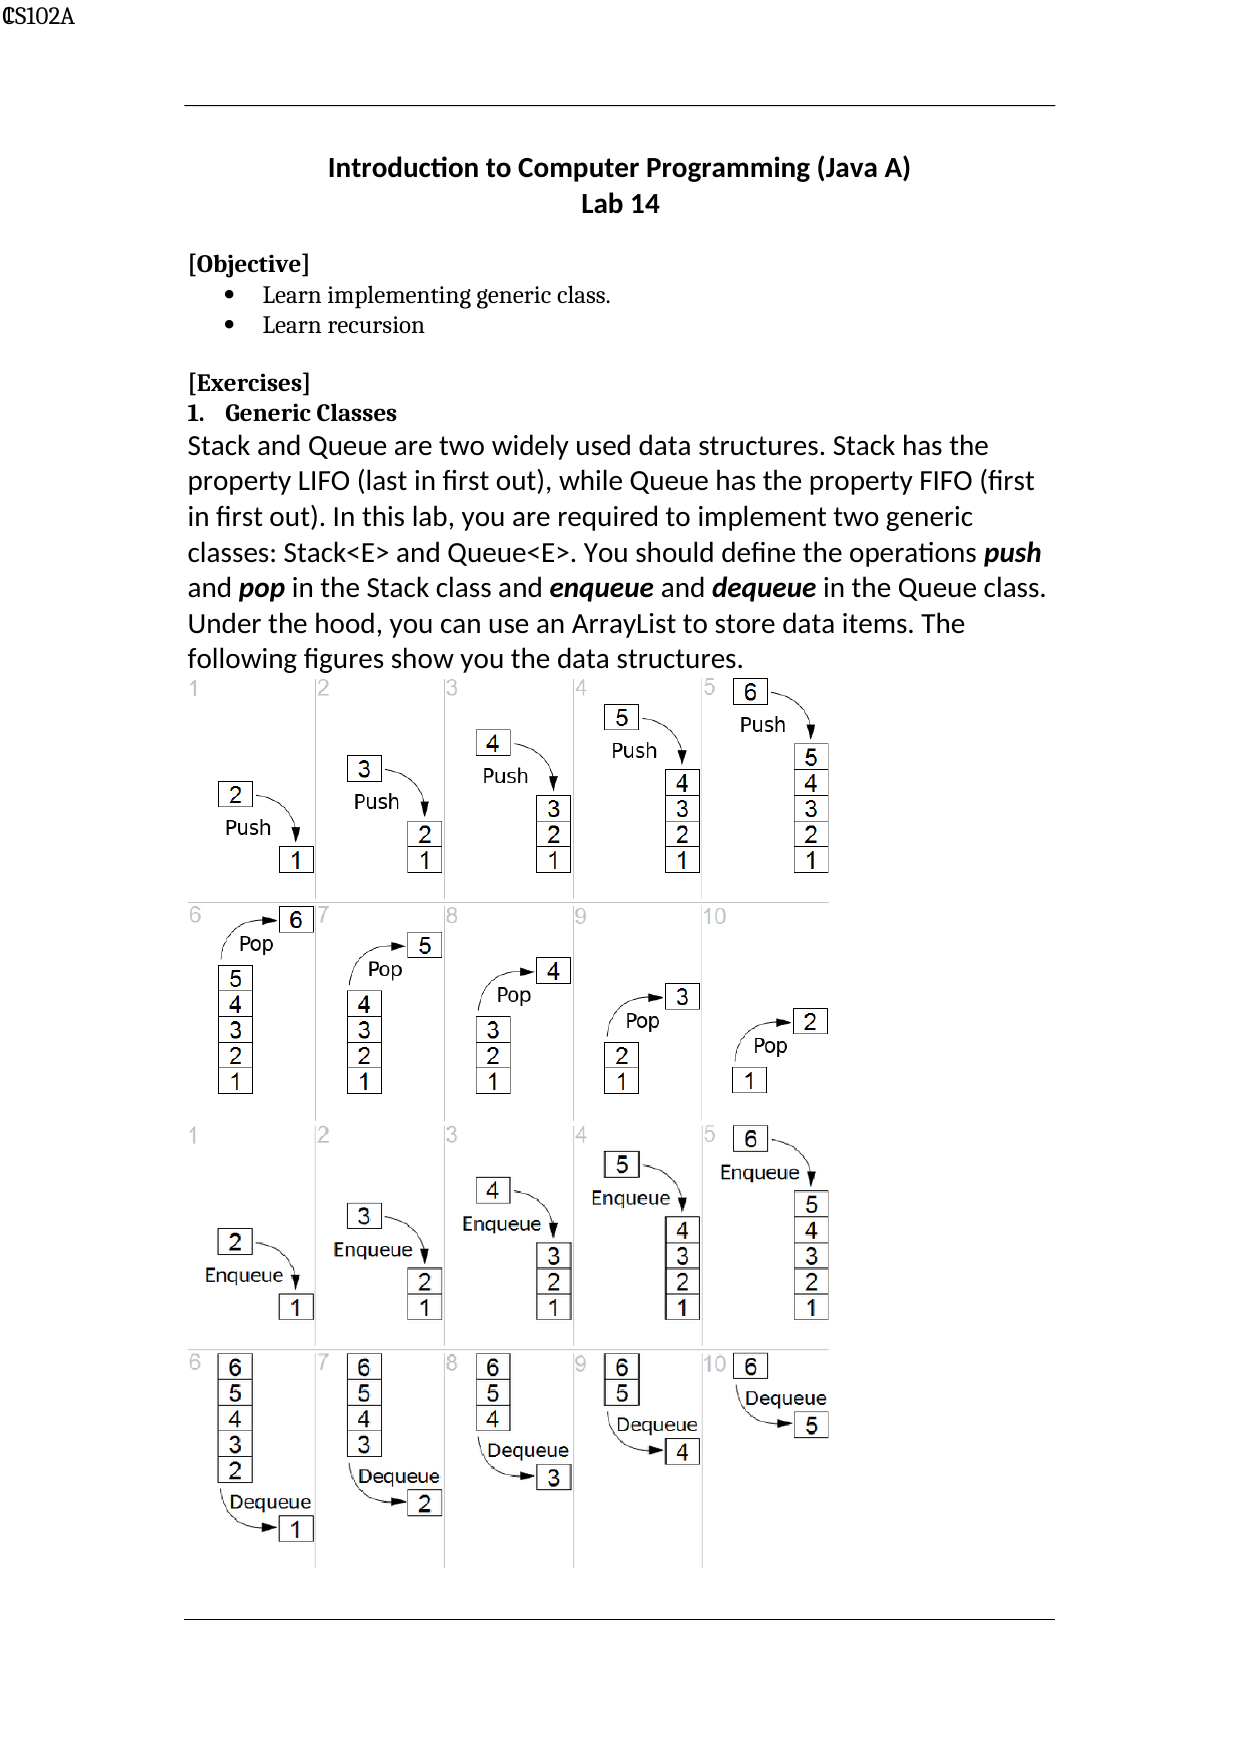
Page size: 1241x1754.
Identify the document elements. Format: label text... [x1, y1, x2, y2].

text [Exercises] [187, 369, 1065, 397]
list Learn recursion [225, 309, 1065, 340]
list Generic Classes [187, 398, 1065, 427]
text Lab 14 [325, 185, 915, 220]
list Learn implementing generic class. [225, 279, 1065, 309]
picture [187, 676, 829, 1571]
text Stack and Queue are two widely used data structures. Stack has the property LIFO (last in first out), while Queue has the property FIFO (first in first out). In this lab, you are required to implement two generic classes: Stack<E> and Queue<E>. You should define the operations push and pop in the Stack class and enqueue and dequeue in the Queue class. Under the hood, you can use an ArrayList to store data items. The following figures show you the data structures. [187, 427, 1053, 676]
text [Objective] [187, 250, 1065, 278]
subtitle Introduction to Computer Programming (Java A) [325, 149, 914, 185]
